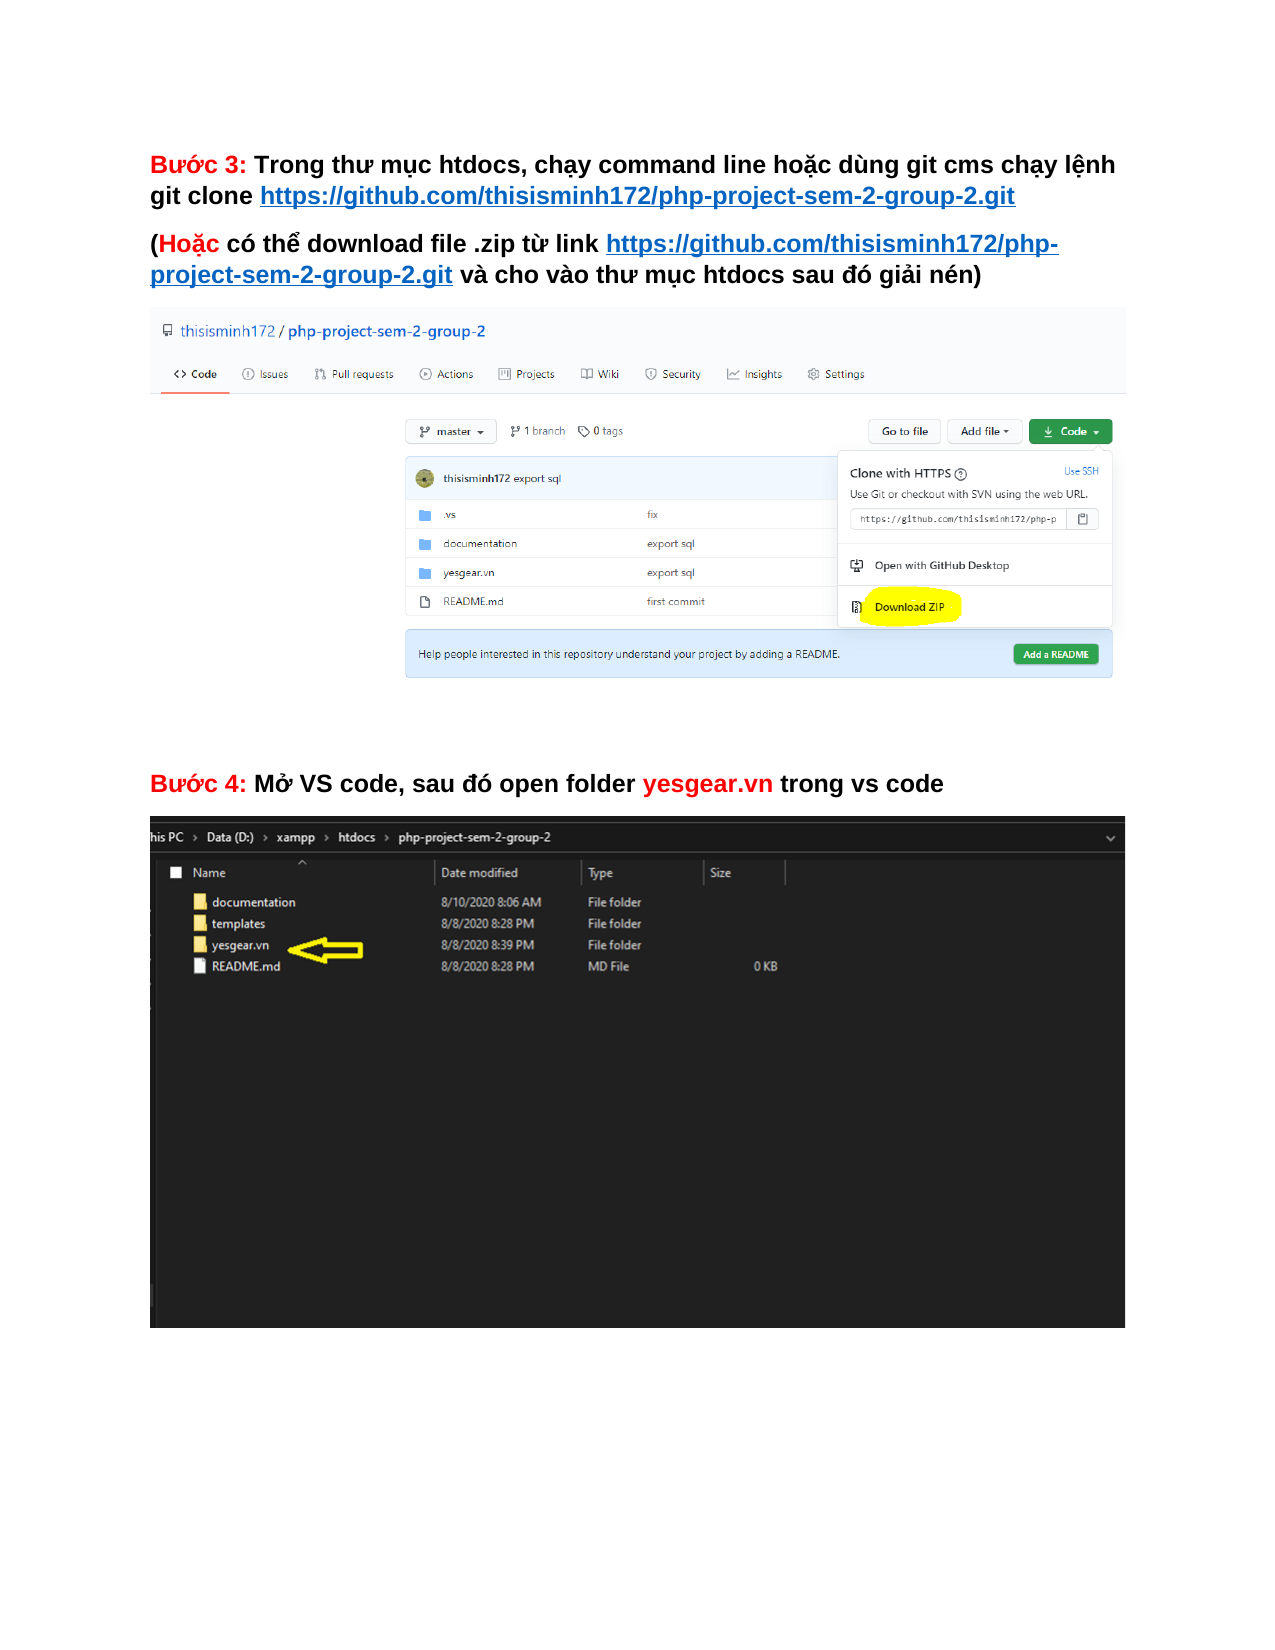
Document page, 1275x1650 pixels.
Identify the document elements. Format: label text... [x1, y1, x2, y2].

picture [150, 816, 1125, 1328]
text (Hoặc có thể download file .zip từ link https://github.com/thisisminh172/php-project-sem-2-group-2.git và cho vào thư mục htdocs sau đó giải nén) [150, 229, 1125, 288]
text Bước 4: Mở VS code, sau đó open folder yesgear.vn trong vs code [150, 768, 1125, 797]
picture [150, 307, 1127, 750]
text Bước 3: Trong thư mục htdocs, chạy command line hoặc dùng git cms chạy lệnh git clone https://github.com/thisisminh172/php-project-sem-2-group-2.git [150, 150, 1125, 210]
